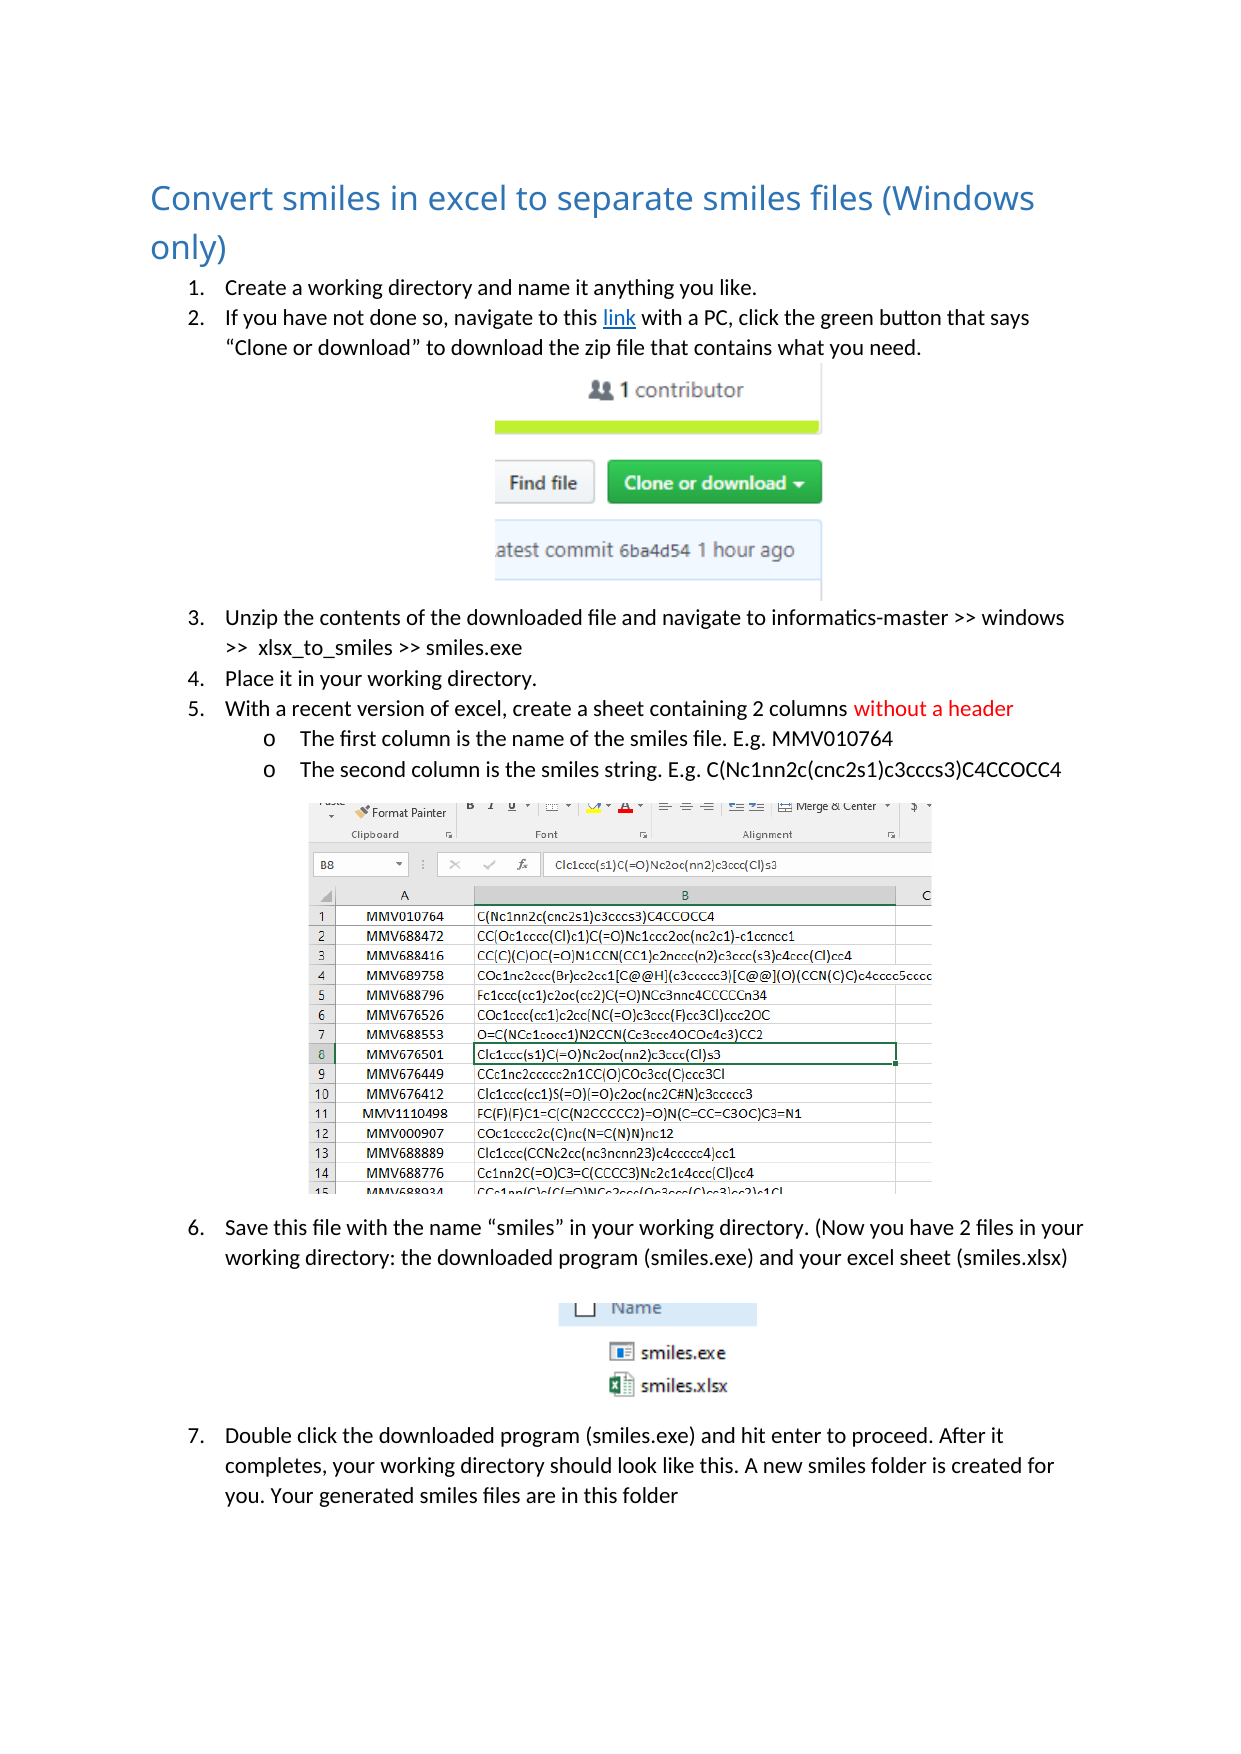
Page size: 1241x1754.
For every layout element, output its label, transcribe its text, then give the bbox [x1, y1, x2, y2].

list Place it in your working directory. [187, 664, 1090, 692]
list Create a working directory and name it anything you like. [187, 273, 1090, 301]
list The first column is the name of the smiles file. E.g. MMV010764 [262, 724, 1090, 753]
picture [558, 1303, 757, 1419]
subtitle Convert smiles in excel to separate smiles files (Windows only) [150, 175, 1090, 269]
list Save this file with the name “smiles” in your working directory. (Now you have 2 files in your working directory: the downloaded program (smiles.exe) and your excel sheet (smiles.xlsx) [187, 1213, 1090, 1271]
list If you have not done so, navigate to this link with a PC, click the green button that says “Clone or download” to download the zip file that contains what you need. [187, 303, 1090, 361]
list Unzip the contents of the downloaded file and navigate to informatics-master >> windows >> xlsx_to_smiles >> smiles.exe [187, 603, 1090, 661]
picture [495, 363, 895, 601]
picture [308, 803, 932, 1194]
list The second column is the smiles string. E.g. C(Nc1nn2c(cnc2s1)c3cccs3)C4CCOCC4 [262, 756, 1090, 785]
list Double click the downloaded program (smiles.exe) and hit enter to proceed. After it completes, your working directory should look like this. A new smiles folder is created for you. Your generated smiles files are in this folder [187, 1421, 1090, 1510]
list With a recent version of excel, create a sheet containing 2 columns without a header [187, 694, 1090, 722]
